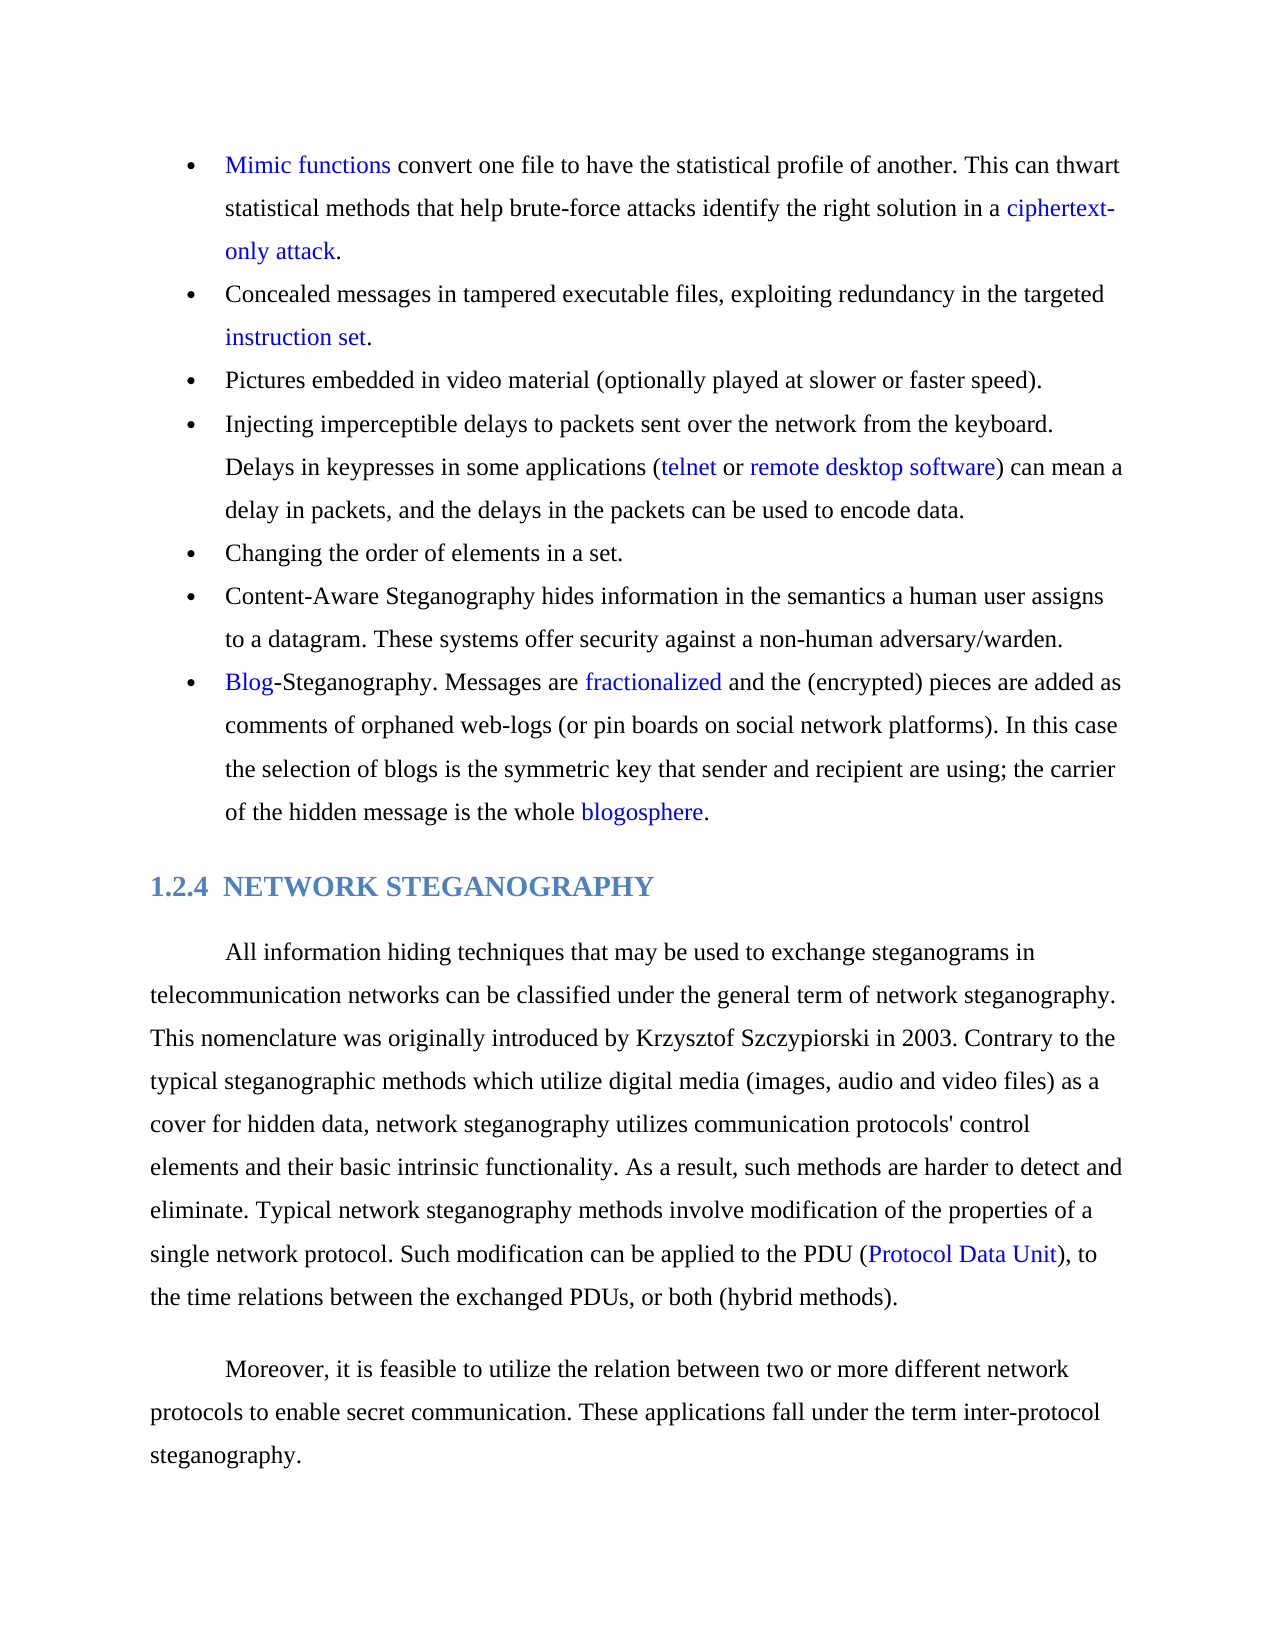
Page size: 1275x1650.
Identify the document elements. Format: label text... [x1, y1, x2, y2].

list Changing the order of elements in a set. [187, 538, 1125, 567]
text All information hiding techniques that may be used to exchange steganograms in telecommunication networks can be classified under the general term of network steganography. This nomenclature was originally introduced by Krzysztof Szczypiorski in 2003. Contrary to the typical steganographic methods which utilize digital media (images, audio and video files) as a cover for hidden data, network steganography utilizes communication protocols' control elements and their basic intrinsic functionality. As a result, such methods are harder to detect and eliminate. Typical network steganography methods involve modification of the properties of a single network protocol. Such modification can be applied to the PDU (Protocol Data Unit), to the time relations between the exchanged PDUs, or both (hybrid methods). [150, 937, 1125, 1311]
subtitle 1.2.4 Network steganography [150, 869, 1125, 903]
text Moreover, it is feasible to utilize the relation between two or more different network protocols to enable secret communication. These applications fall under the term inter-protocol steganography. [150, 1354, 1125, 1469]
list Pictures embedded in video material (optionally played at slower or faster speed). [187, 366, 1125, 394]
list Injecting imperceptible delays to packets sent over the network from the keyboard. Delays in keypresses in some applications (telnet or remote desktop software) can mean a delay in packets, and the delays in the packets can be used to encode data. [187, 409, 1125, 524]
list Concealed messages in tampered executable files, exploiting redundancy in the targeted instruction set. [187, 279, 1125, 351]
list Mimic functions convert one file to have the statistical profile of another. This can thwart statistical methods that help brute-force attacks identify the right solution in a ciphertext-only attack. [187, 150, 1125, 265]
list Content-Aware Steganography hides information in the semantics a human user assigns to a datagram. These systems offer security against a non-human adversary/warden. [187, 581, 1125, 653]
list Blog-Steganography. Messages are fractionalized and the (encrypted) pieces are added as comments of orphaned web-logs (or pin boards on social network platforms). In this case the selection of blogs is the symmetric key that sender and recipient are using; the carrier of the hidden message is the whole blogosphere. [187, 667, 1125, 826]
